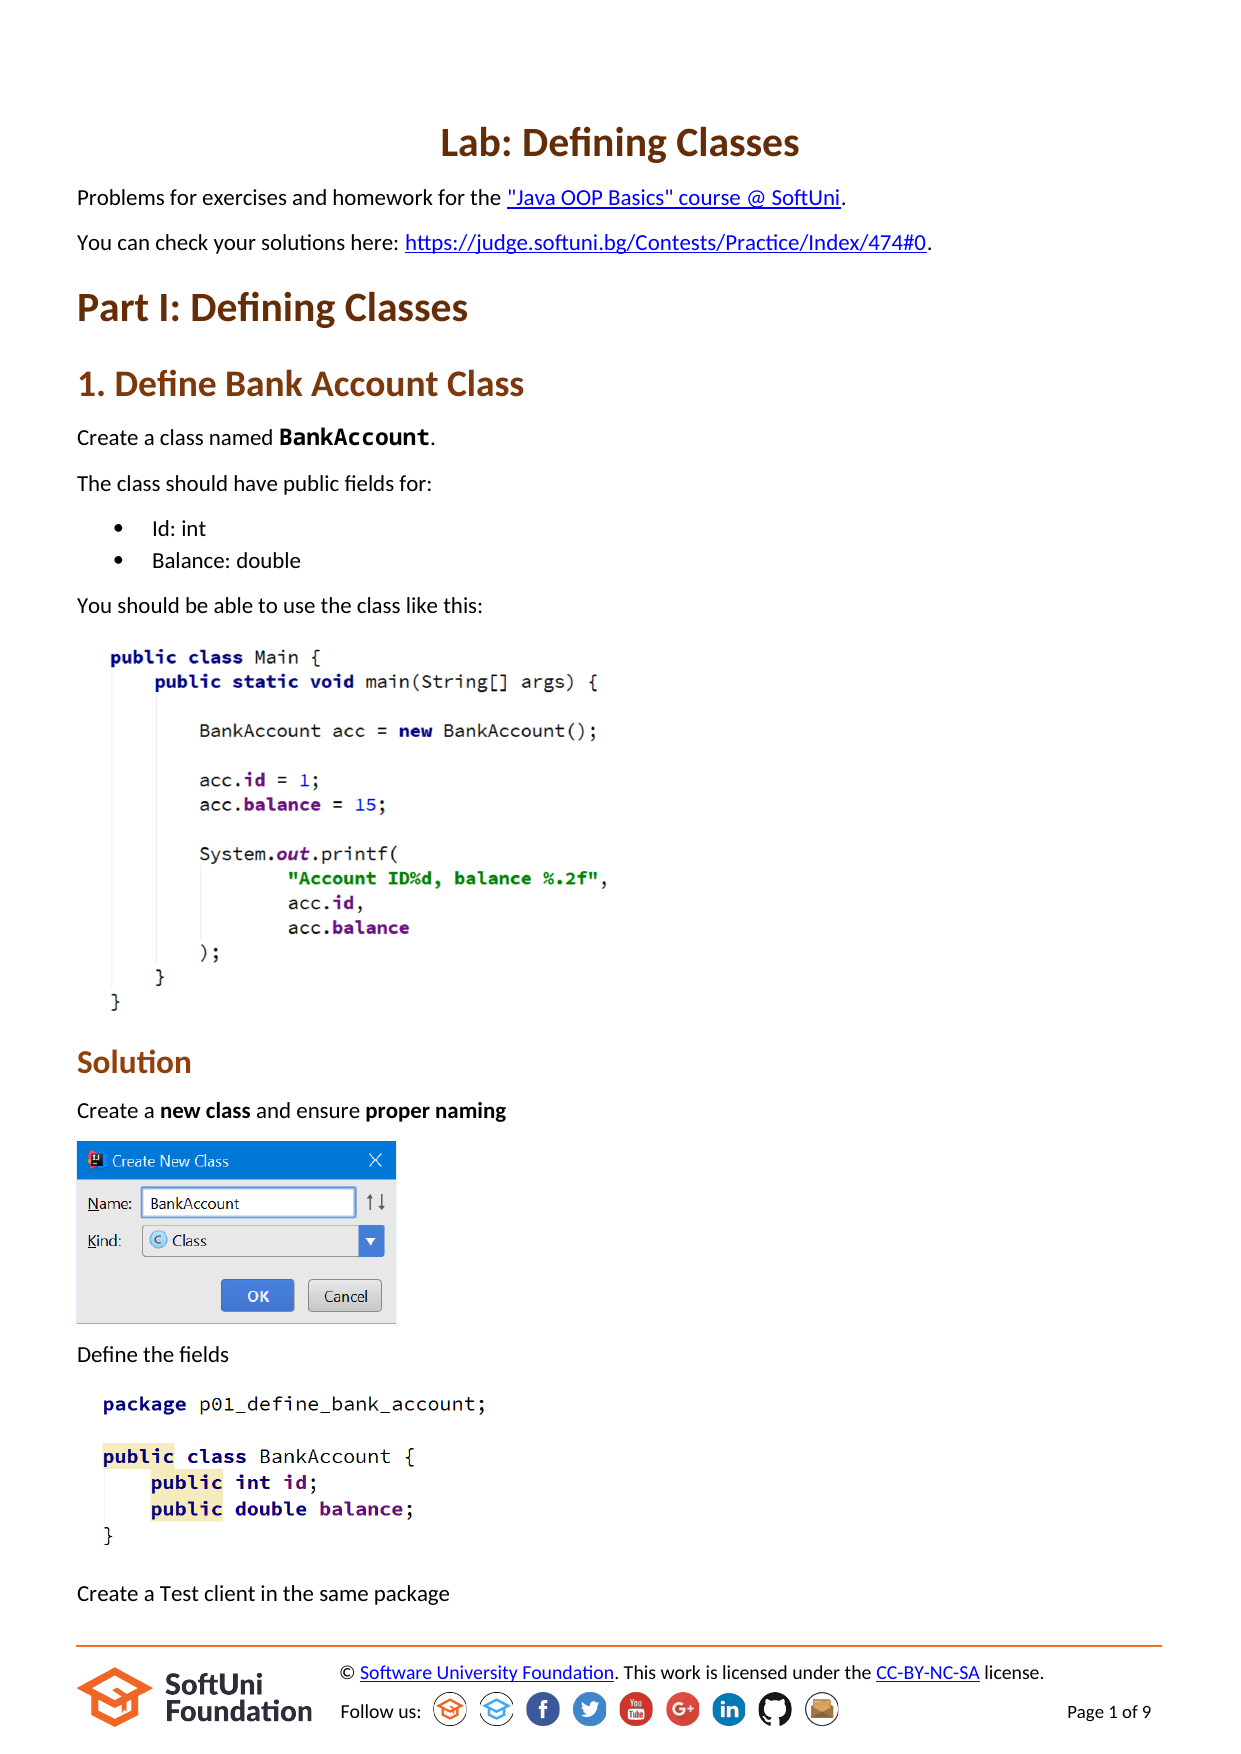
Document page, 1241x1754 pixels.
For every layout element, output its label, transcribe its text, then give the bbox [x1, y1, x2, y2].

picture [433, 1692, 467, 1726]
picture [76, 1141, 397, 1324]
text You should be able to use the class like this: [77, 591, 1163, 619]
picture [76, 1385, 508, 1563]
picture [712, 1716, 722, 1726]
picture [76, 1667, 312, 1727]
picture [526, 1692, 560, 1726]
picture [736, 1693, 746, 1703]
subtitle Part I: Defining Classes [77, 281, 1163, 332]
picture [666, 1692, 700, 1726]
list Id: int [114, 514, 1163, 542]
picture [727, 1707, 738, 1717]
subtitle Solution [77, 1041, 1163, 1082]
picture [736, 1716, 746, 1726]
text You can check your solutions here: https://judge.softuni.bg/Contests/Practice/Index/474#0. [77, 228, 1163, 256]
picture [712, 1693, 722, 1703]
text Problems for exercises and homework for the "Java OOP Basics" course @ SoftUni. [77, 183, 1163, 211]
picture [480, 1692, 513, 1726]
picture [805, 1692, 839, 1726]
text Create a Test client in the same package [77, 1579, 1163, 1607]
text The class should have public fields for: [77, 469, 1163, 497]
picture [573, 1692, 607, 1726]
picture [758, 1692, 792, 1726]
text Create a new class and ensure proper naming [77, 1096, 1163, 1124]
picture [619, 1692, 653, 1726]
list Balance: double [114, 546, 1163, 574]
text Define the fields [77, 1340, 1163, 1368]
subtitle Define Bank Account Class [77, 360, 1163, 406]
subtitle Lab: Defining Classes [77, 116, 1163, 167]
text Create a class named BankAccount. [77, 421, 1163, 452]
picture [76, 635, 708, 1025]
